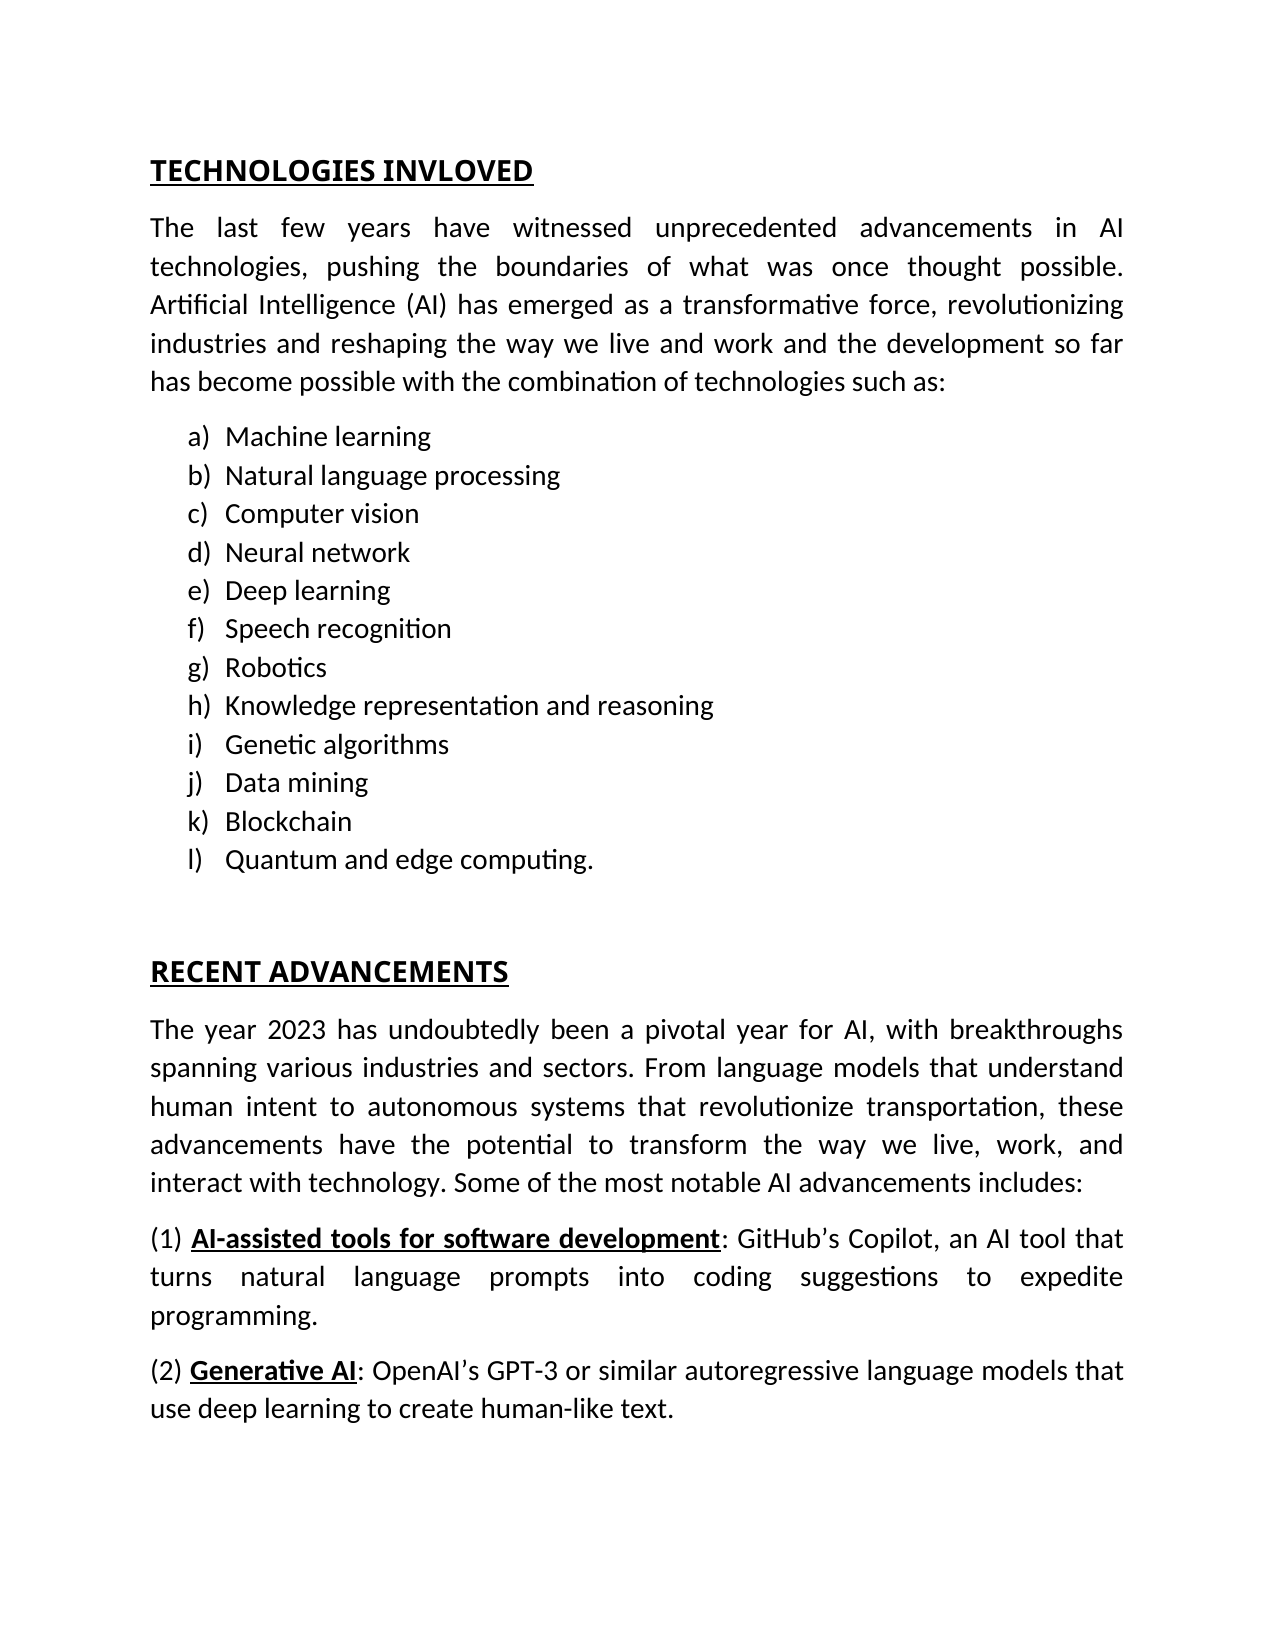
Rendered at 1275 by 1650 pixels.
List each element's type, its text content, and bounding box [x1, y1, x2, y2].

text TECHNOLOGIES INVLOVED [150, 150, 1125, 190]
list Speech recognition [187, 611, 1125, 646]
text RECENT ADVANCEMENTS [150, 951, 1125, 991]
list Neural network [187, 534, 1125, 569]
text The year 2023 has undoubtedly been a pivotal year for AI, with breakthroughs spanning various industries and sectors. From language models that understand human intent to autonomous systems that revolutionize transportation, these advancements have the potential to transform the way we live, work, and interact with technology. Some of the most notable AI advancements includes: [150, 1011, 1125, 1200]
list Computer vision [187, 495, 1125, 531]
list Knowledge representation and reasoning [187, 687, 1125, 723]
list Quantum and edge computing. [187, 841, 1125, 877]
list Deep learning [187, 572, 1125, 608]
list Data mining [187, 764, 1125, 800]
text The last few years have witnessed unprecedented advancements in AI technologies, pushing the boundaries of what was once thought possible. Artificial Intelligence (AI) has emerged as a transformative force, revolutionizing industries and reshaping the way we live and work and the development so far has become possible with the combination of technologies such as: [150, 209, 1125, 399]
list Genetic algorithms [187, 726, 1125, 761]
list Natural language processing [187, 457, 1125, 492]
list Machine learning [187, 418, 1125, 454]
text (1) AI-assisted tools for software development: GitHub’s Copilot, an AI tool that turns natural language prompts into coding suggestions to expedite programming. [150, 1220, 1125, 1332]
list Blockchain [187, 803, 1125, 838]
text (2) Generative AI: OpenAI’s GPT-3 or similar autoregressive language models that use deep learning to create human-like text. [150, 1352, 1125, 1426]
list Robotics [187, 649, 1125, 684]
